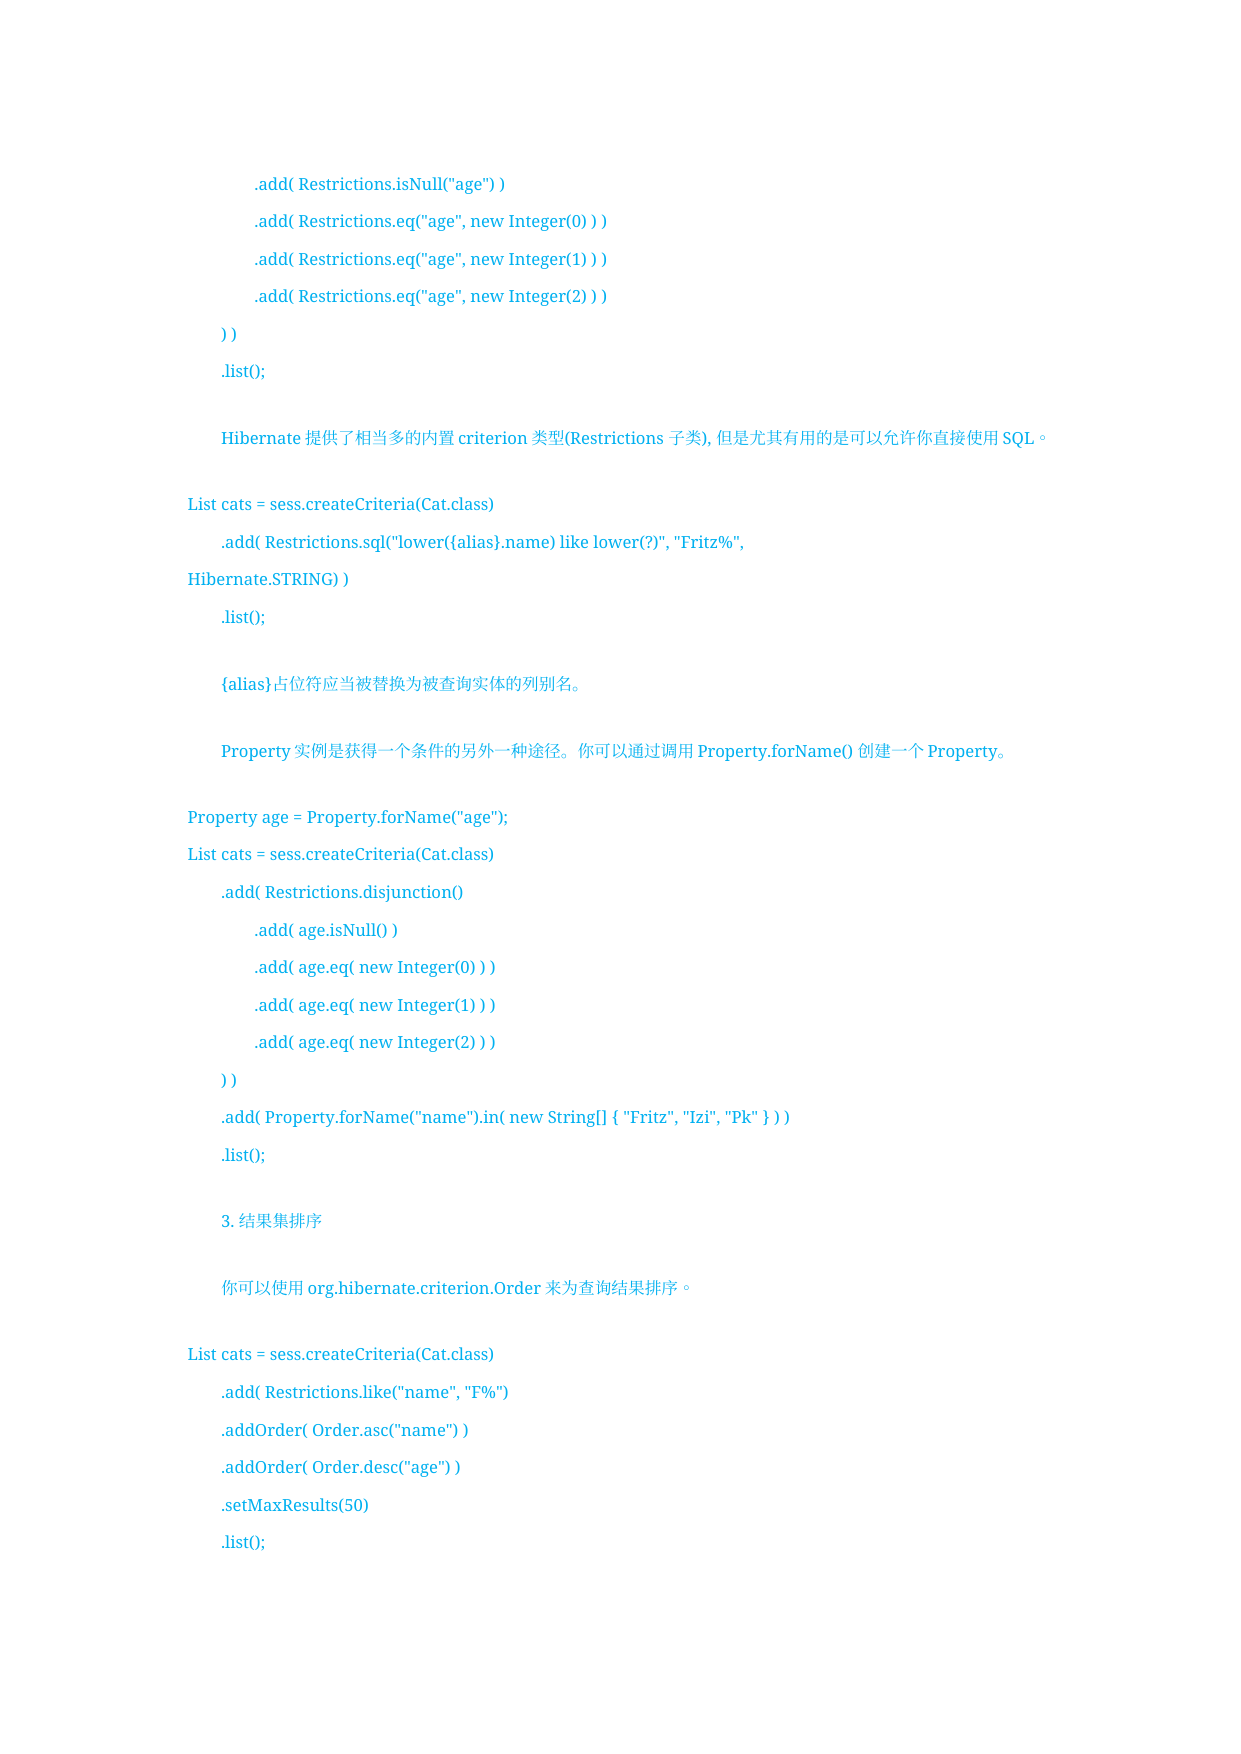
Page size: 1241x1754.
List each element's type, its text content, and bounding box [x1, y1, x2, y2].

text Property实例是获得一个条件的另外一种途径。你可以通过调用Property.forName() 创建一个Property。 [187, 731, 1053, 769]
text {alias}占位符应当被替换为被查询实体的列别名。 [187, 664, 1053, 702]
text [187, 164, 1053, 389]
text Hibernate提供了相当多的内置criterion类型(Restrictions 子类), 但是尤其有用的是可以允许你直接使用SQL。 [187, 419, 1053, 456]
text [187, 1335, 1053, 1560]
text Property age = Property.forName("age"); List cats = sess.createCriteria(Cat.class) .add( Restrictions.disjunction() .add( age.isNull() ) .add( age.eq( new Integer(0) ) ) .add( age.eq( new Integer(1) ) ) .add( age.eq( new Integer(2) ) ) ) ) .add( Property.forName("name").in( new String[] { "Fritz", "Izi", "Pk" } ) ) .list(); [187, 798, 1053, 1173]
text 你可以使用org.hibernate.criterion.Order来为查询结果排序。 [187, 1269, 1053, 1306]
text 3. 结果集排序 [187, 1202, 1053, 1239]
text List cats = sess.createCriteria(Cat.class) .add( Restrictions.sql("lower({alias}.name) like lower(?)", "Fritz%", Hibernate.STRING) ) .list(); [187, 485, 1053, 635]
